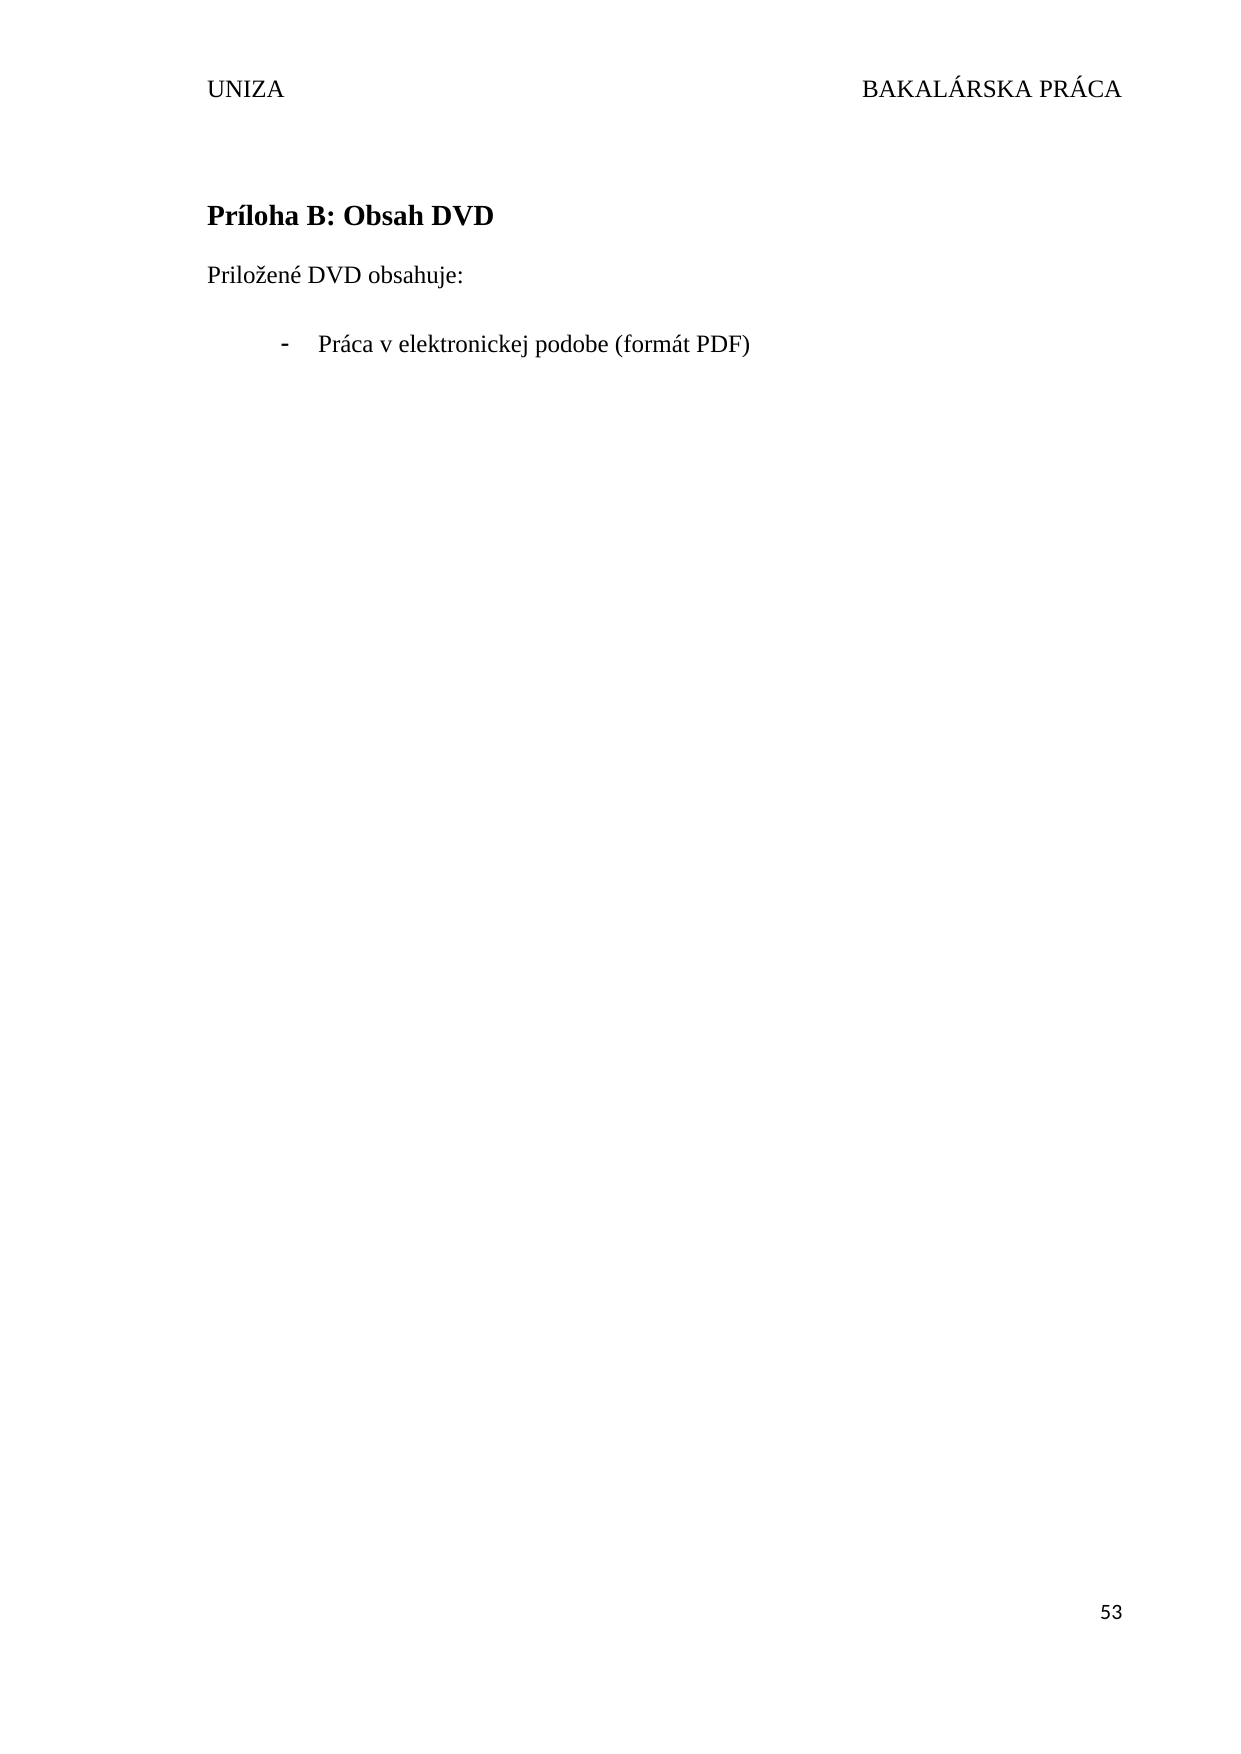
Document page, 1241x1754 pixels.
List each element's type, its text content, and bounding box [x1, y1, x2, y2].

subtitle Príloha B: Obsah DVD [207, 198, 1122, 231]
list Práca v elektronickej podobe (formát PDF) [281, 329, 1122, 357]
text Priložené DVD obsahuje: [207, 261, 1122, 289]
